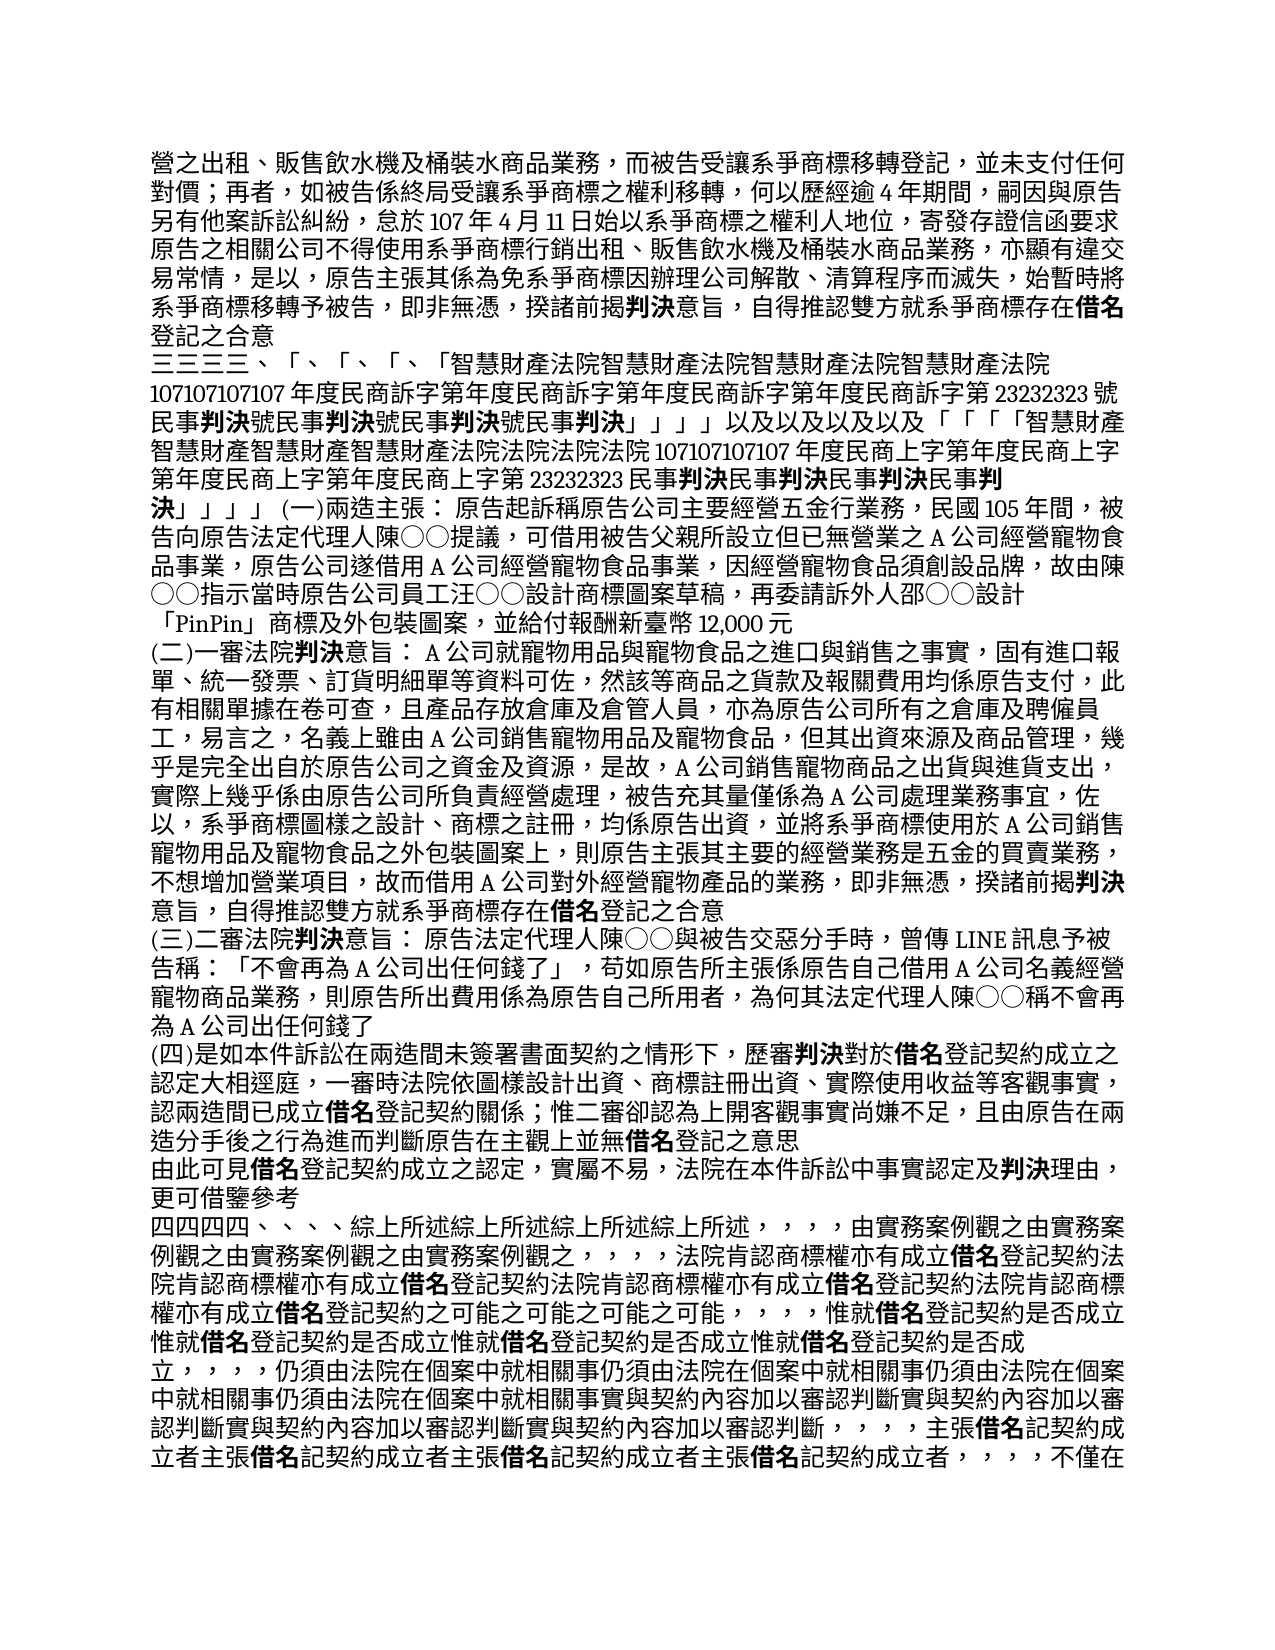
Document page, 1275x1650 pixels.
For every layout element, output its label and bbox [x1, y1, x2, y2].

text [150, 150, 1125, 1472]
